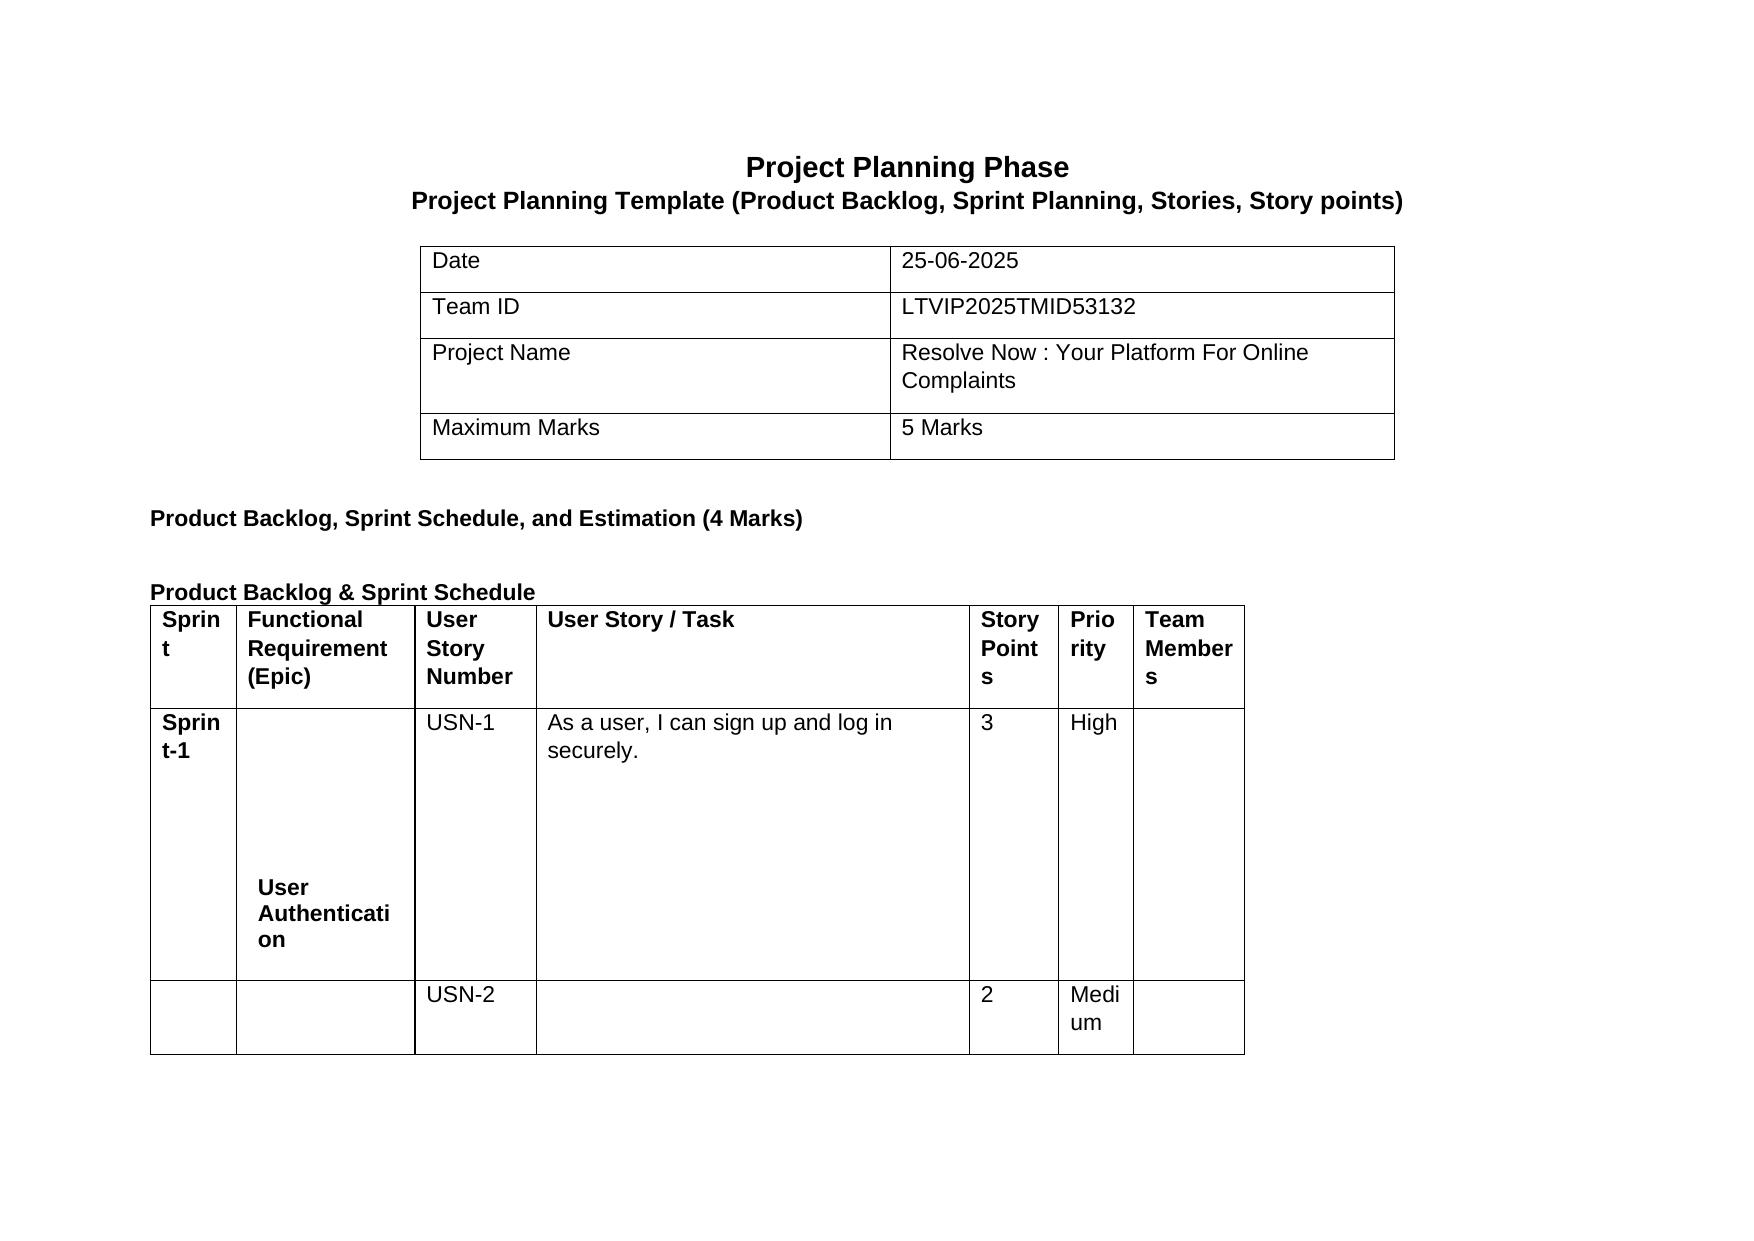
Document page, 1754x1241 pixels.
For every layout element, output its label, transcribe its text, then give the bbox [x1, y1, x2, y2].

table_cell USN-2 [416, 981, 536, 1054]
table_header User Story Number [416, 606, 536, 708]
table_cell As a user, I can sign up and log in securely. [537, 709, 969, 980]
table_header Functional Requirement (Epic) [237, 606, 414, 708]
table_cell [1134, 981, 1244, 1054]
table_cell 2 [970, 981, 1058, 1054]
table_header 25-06-2025 [891, 247, 1394, 292]
text Product Backlog & Sprint Schedule [150, 579, 1665, 605]
table_header Story Points [970, 606, 1058, 708]
table_cell Maximum Marks [421, 414, 890, 459]
table_cell 5 Marks [891, 414, 1394, 459]
table_cell 3 [970, 709, 1058, 980]
table_cell [537, 981, 969, 1054]
table_cell Sprint-1 [151, 709, 236, 980]
table_cell LTVIP2025TMID53132 [891, 293, 1394, 338]
table_cell Resolve Now : Your Platform For Online Complaints [891, 339, 1394, 412]
text Project Planning Phase [150, 150, 1665, 183]
table_cell [237, 981, 414, 1054]
table_cell Project Name [421, 339, 890, 412]
table_header Sprint [151, 606, 236, 708]
text Project Planning Template (Product Backlog, Sprint Planning, Stories, Story points) [150, 186, 1665, 215]
table_header Priority [1059, 606, 1133, 708]
table_cell [237, 709, 414, 980]
table_cell USN-1 [416, 709, 536, 980]
table_cell [1134, 709, 1244, 980]
table_header Team Members [1134, 606, 1244, 708]
table_cell [151, 981, 236, 1054]
table_header Date [421, 247, 890, 292]
text Product Backlog, Sprint Schedule, and Estimation (4 Marks) [150, 505, 1665, 531]
table_cell Team ID [421, 293, 890, 338]
table_cell High [1059, 709, 1133, 980]
table_header User Story / Task [537, 606, 969, 708]
table_cell Medium [1059, 981, 1133, 1054]
